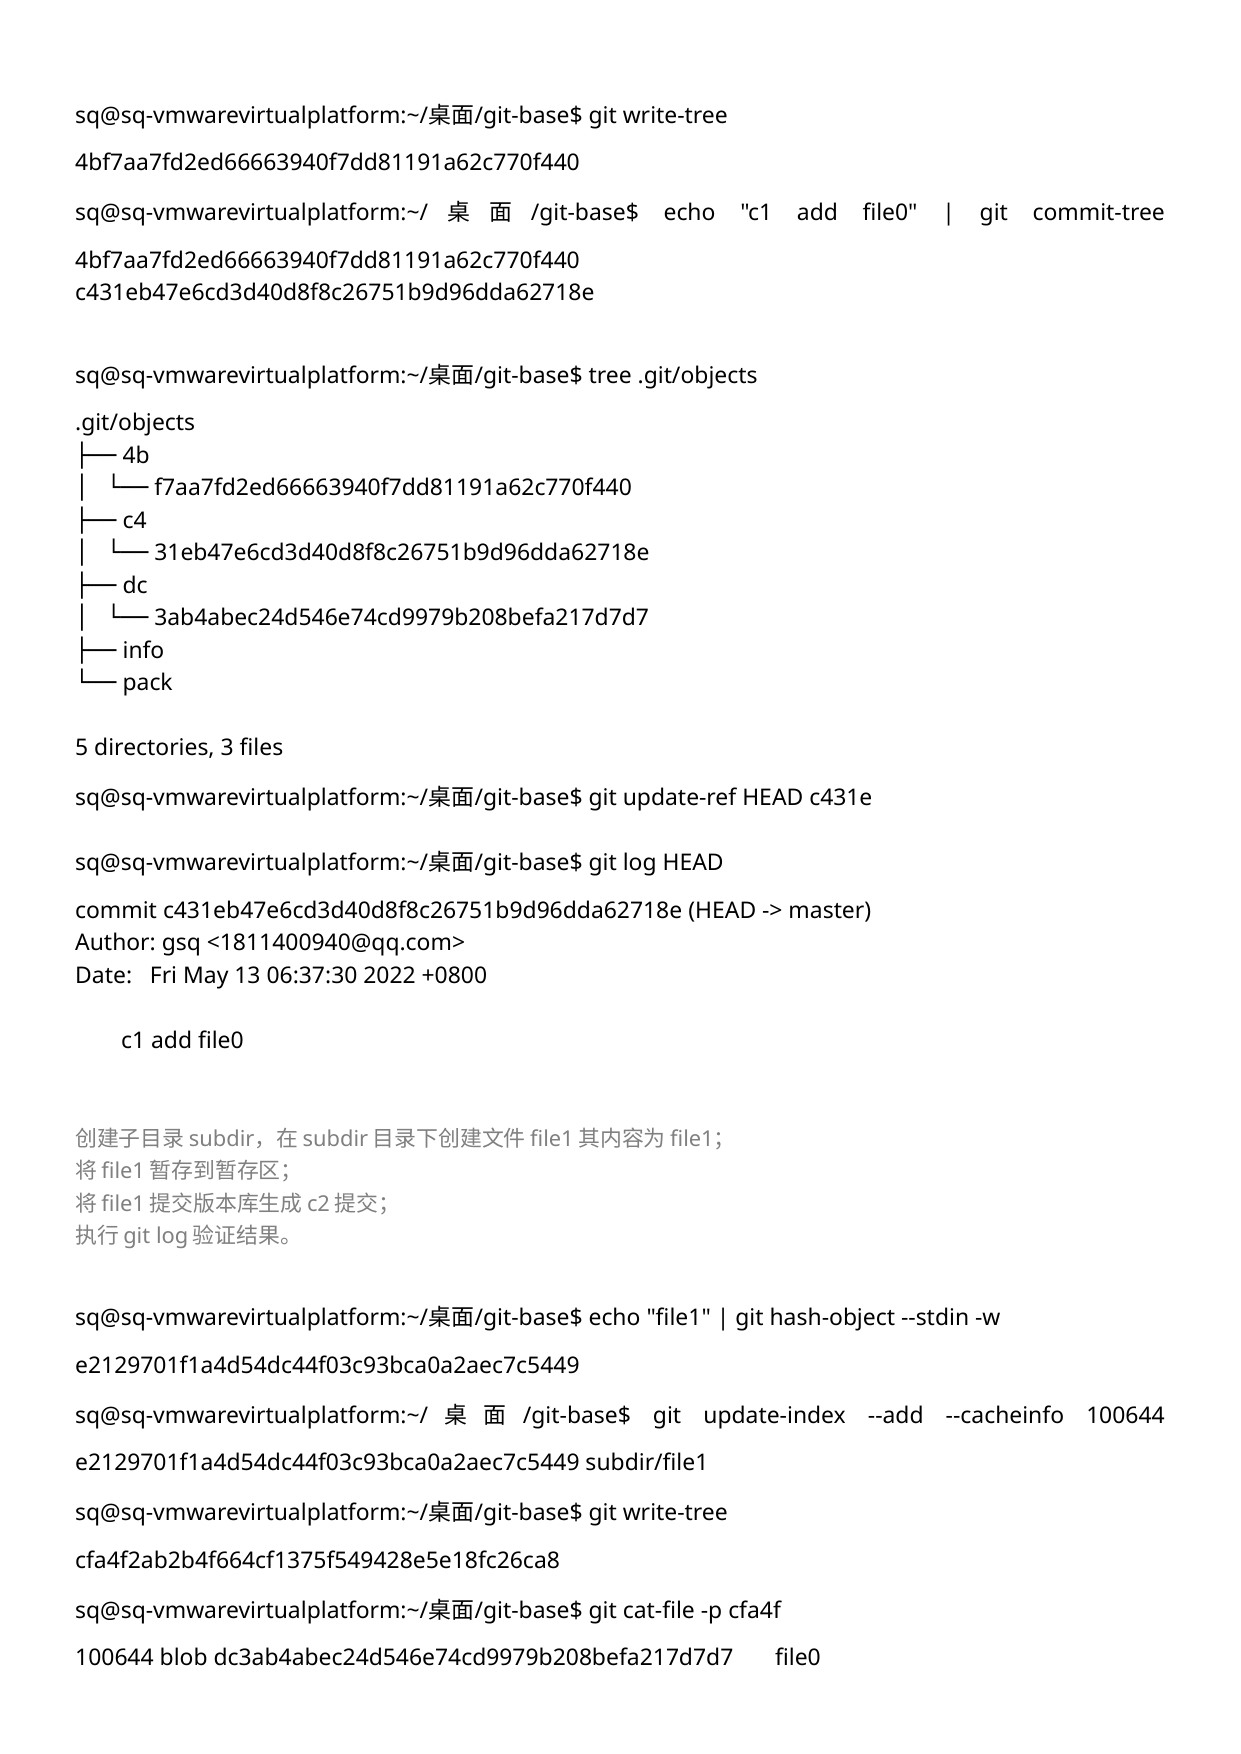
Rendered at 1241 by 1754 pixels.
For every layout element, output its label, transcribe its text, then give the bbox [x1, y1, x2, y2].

text cfa4f2ab2b4f664cf1375f549428e5e18fc26ca8 [75, 1543, 1165, 1576]
text 创建子目录subdir，在subdir目录下创建文件file1其内容为file1； [75, 1121, 1165, 1153]
text ├── dc [75, 568, 1165, 601]
text ├── info [75, 633, 1165, 666]
text └── pack [75, 666, 1165, 698]
text │ └── 31eb47e6cd3d40d8f8c26751b9d96dda62718e [75, 536, 1165, 568]
text ├── c4 [75, 503, 1165, 536]
text Author: gsq <1811400940@qq.com> [75, 926, 1165, 958]
text c431eb47e6cd3d40d8f8c26751b9d96dda62718e [75, 276, 1165, 308]
text sq@sq-vmwarevirtualplatform:~/桌面/git-base$ git write-tree [75, 1478, 1165, 1543]
text sq@sq-vmwarevirtualplatform:~/桌面/git-base$ tree .git/objects [75, 341, 1165, 406]
text sq@sq-vmwarevirtualplatform:~/桌面/git-base$ git write-tree [75, 81, 1165, 146]
text sq@sq-vmwarevirtualplatform:~/桌面/git-base$ echo "file1" | git hash-object --stdin -w [75, 1283, 1165, 1348]
text │ └── 3ab4abec24d546e74cd9979b208befa217d7d7 [75, 601, 1165, 633]
text sq@sq-vmwarevirtualplatform:~/桌面/git-base$ git update-index --add --cacheinfo 100644 e2129701f1a4d54dc44f03c93bca0a2aec7c5449 subdir/file1 [75, 1381, 1165, 1478]
text 100644 blob dc3ab4abec24d546e74cd9979b208befa217d7d7 file0 [75, 1641, 1165, 1673]
text │ └── f7aa7fd2ed66663940f7dd81191a62c770f440 [75, 471, 1165, 503]
text sq@sq-vmwarevirtualplatform:~/桌面/git-base$ git update-ref HEAD c431e [75, 763, 1165, 828]
text 将file1提交版本库生成c2提交； [75, 1186, 1165, 1218]
text sq@sq-vmwarevirtualplatform:~/桌面/git-base$ echo "c1 add file0" | git commit-tree 4bf7aa7fd2ed66663940f7dd81191a62c770f440 [75, 178, 1165, 276]
text sq@sq-vmwarevirtualplatform:~/桌面/git-base$ git log HEAD [75, 828, 1165, 893]
text 4bf7aa7fd2ed66663940f7dd81191a62c770f440 [75, 146, 1165, 178]
text 执行git log验证结果。 [75, 1218, 1165, 1251]
text Date: Fri May 13 06:37:30 2022 +0800 [75, 958, 1165, 991]
text 将file1暂存到暂存区； [75, 1153, 1165, 1186]
text sq@sq-vmwarevirtualplatform:~/桌面/git-base$ git cat-file -p cfa4f [75, 1576, 1165, 1641]
text ├── 4b [75, 438, 1165, 471]
text e2129701f1a4d54dc44f03c93bca0a2aec7c5449 [75, 1348, 1165, 1381]
text .git/objects [75, 406, 1165, 438]
text 5 directories, 3 files [75, 731, 1165, 763]
text c1 add file0 [75, 1023, 1165, 1056]
text commit c431eb47e6cd3d40d8f8c26751b9d96dda62718e (HEAD -> master) [75, 893, 1165, 926]
